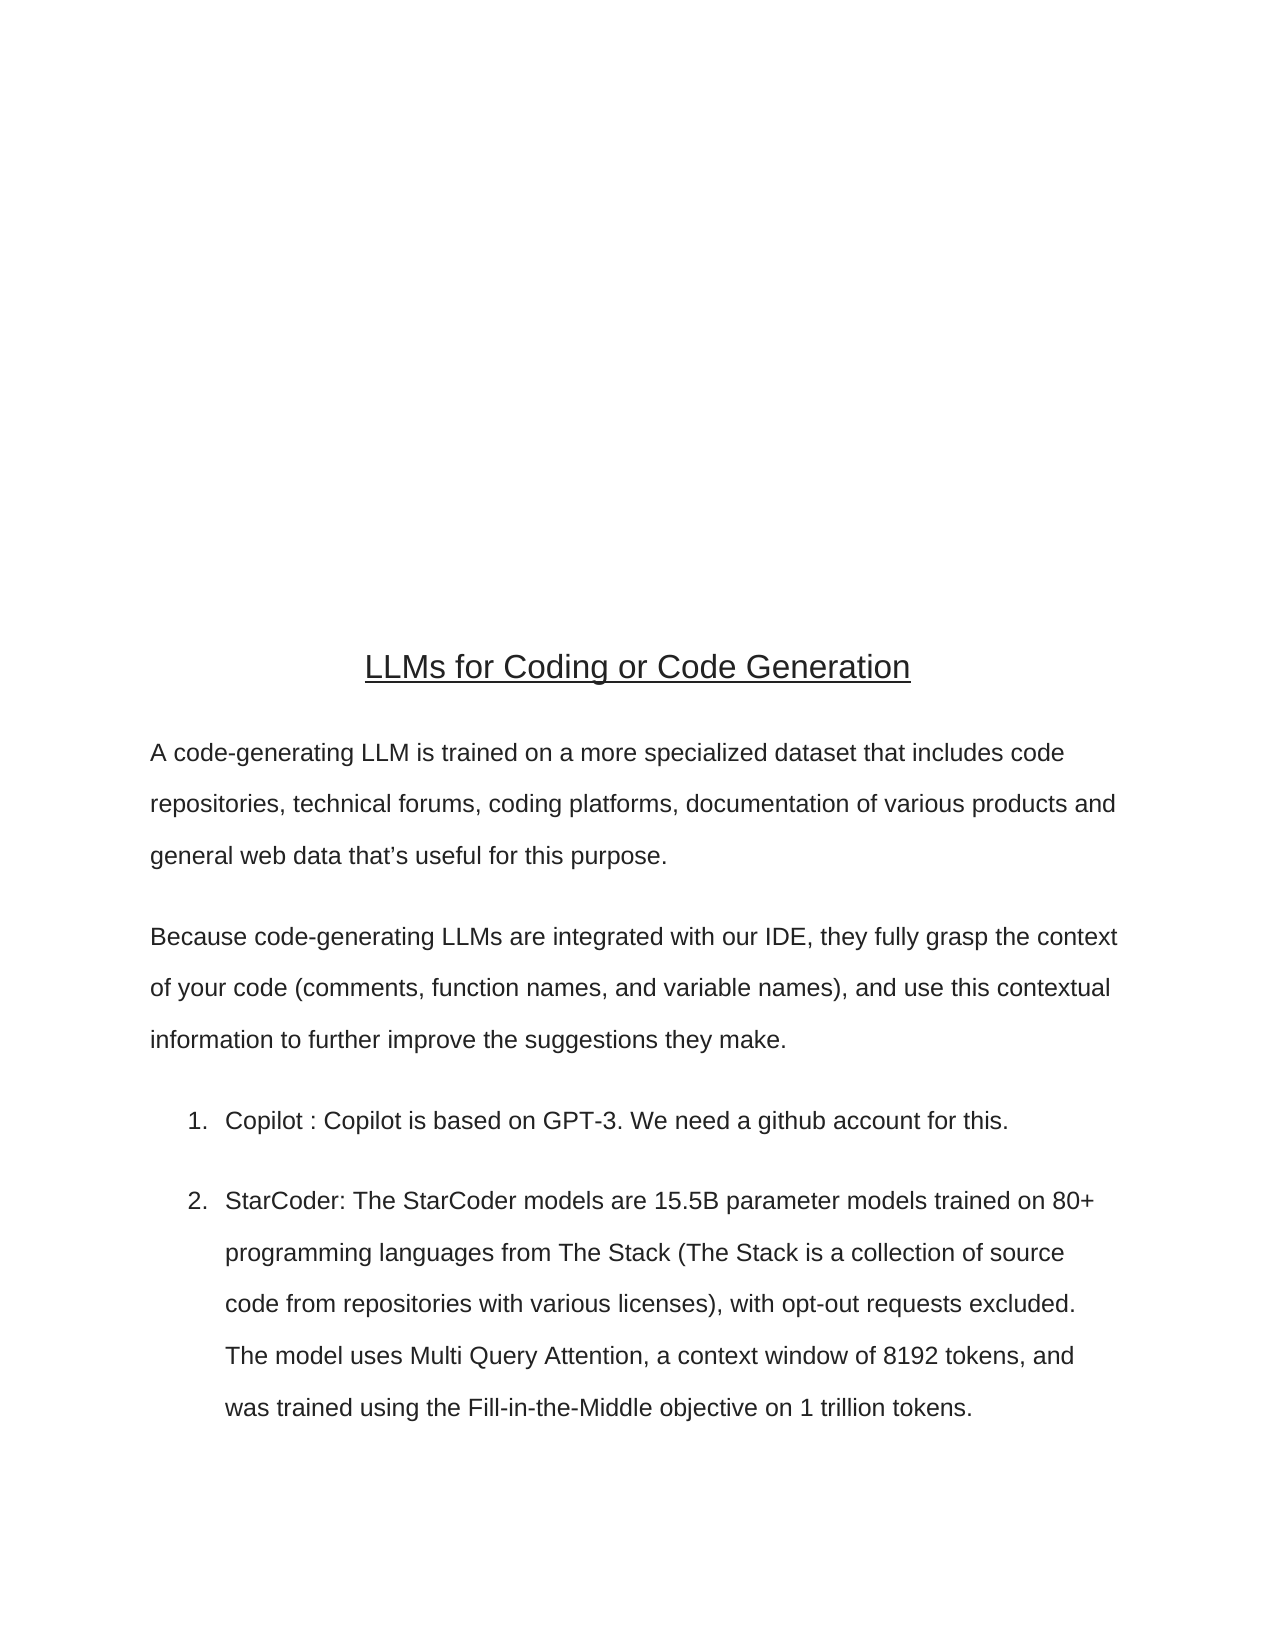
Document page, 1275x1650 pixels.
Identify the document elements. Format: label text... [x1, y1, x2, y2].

text Because code-generating LLMs are integrated with our IDE, they fully grasp the context of your code (comments, function names, and variable names), and use this contextual information to further improve the suggestions they make. [150, 899, 1125, 1054]
text A code-generating LLM is trained on a more specialized dataset that includes code repositories, technical forums, coding platforms, documentation of various products and general web data that’s useful for this purpose. [150, 715, 1125, 870]
text LLMs for Coding or Code Generation [150, 634, 1125, 686]
list Copilot : Copilot is based on GPT-3. We need a github account for this. [187, 1083, 1125, 1134]
list StarCoder: The StarCoder models are 15.5B parameter models trained on 80+ programming languages from The Stack (The Stack is a collection of source code from repositories with various licenses), with opt-out requests excluded. The model uses Multi Query Attention, a context window of 8192 tokens, and was trained using the Fill-in-the-Middle objective on 1 trillion tokens. [187, 1163, 1125, 1421]
